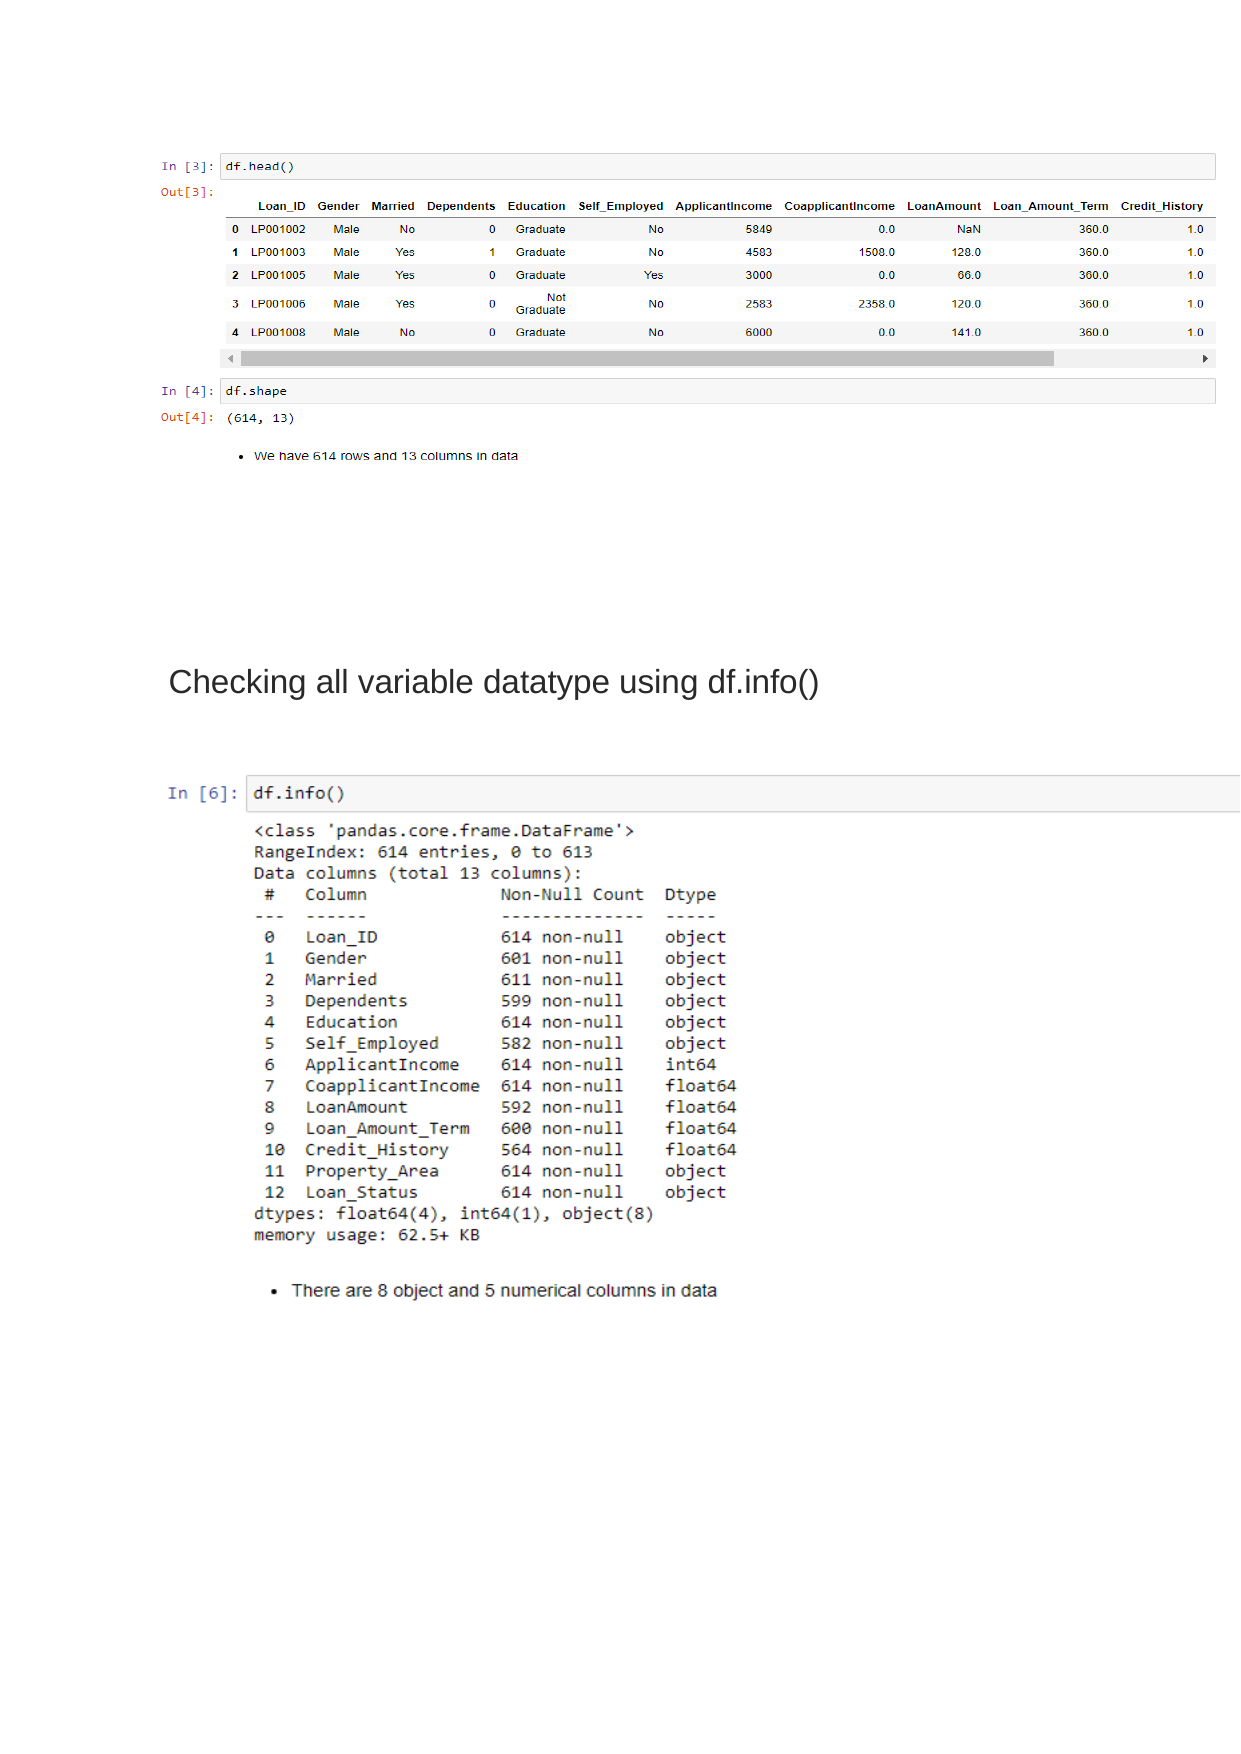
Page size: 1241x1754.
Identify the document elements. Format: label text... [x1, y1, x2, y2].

text Checking all variable datatype using df.info() [150, 650, 1090, 700]
picture [150, 150, 1230, 466]
picture [150, 750, 1241, 1323]
